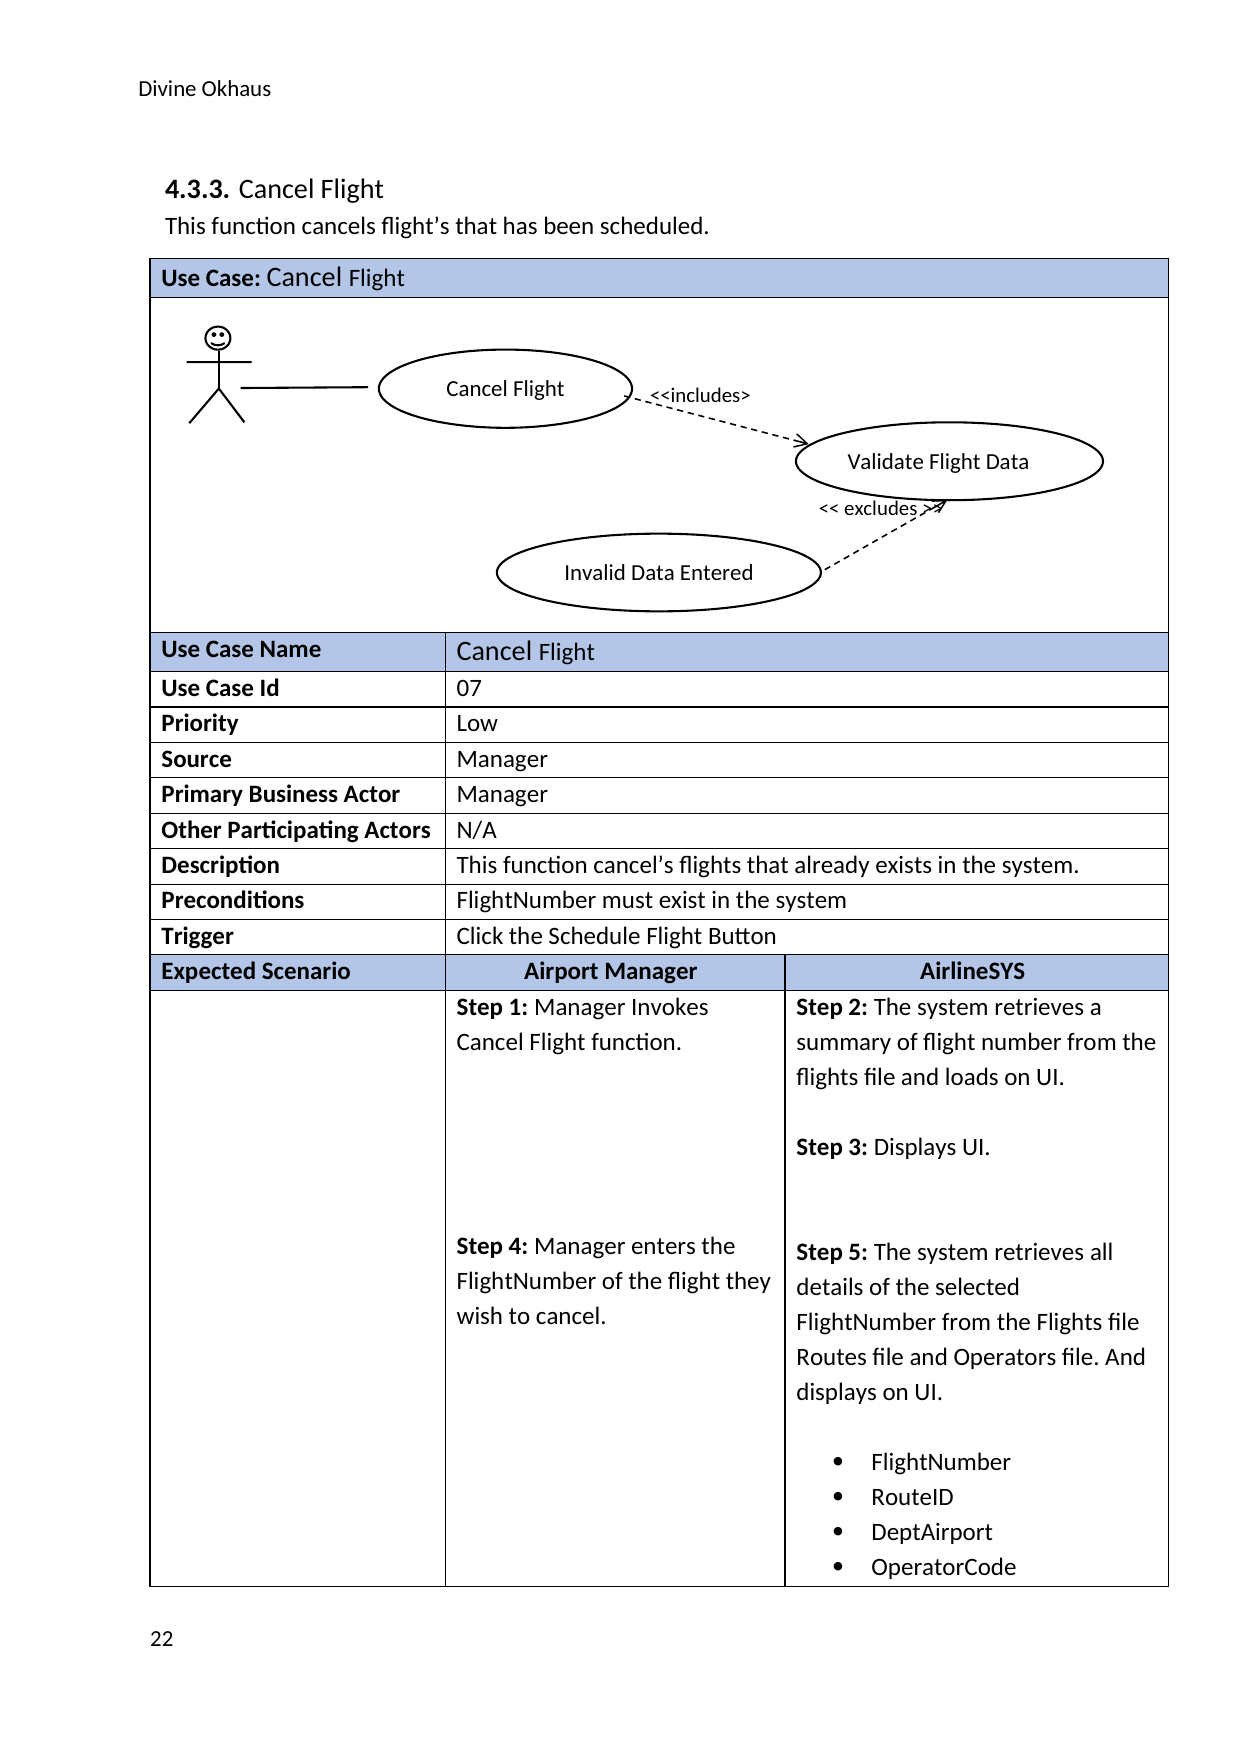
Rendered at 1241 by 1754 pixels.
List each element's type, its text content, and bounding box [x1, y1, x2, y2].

table_cell Description [151, 849, 445, 883]
table_header Use Case: Cancel Flight [151, 259, 1168, 297]
table_cell 07 [446, 672, 1168, 706]
table_cell Preconditions [151, 885, 445, 919]
table_cell Expected Scenario [151, 955, 445, 990]
table_cell Low [446, 708, 1168, 742]
table_cell Primary Business Actor [151, 778, 445, 813]
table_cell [786, 991, 1168, 1586]
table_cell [446, 991, 784, 1586]
table_cell Manager [446, 778, 1168, 813]
table_cell Source [151, 743, 445, 777]
table_cell [151, 298, 1168, 632]
table_cell N/A [446, 814, 1168, 848]
text This function cancels flight’s that has been scheduled. [165, 210, 1107, 241]
table_cell Airport Manager [446, 955, 784, 990]
table_cell [151, 991, 445, 1586]
table_cell Priority [151, 708, 445, 742]
table_cell Trigger [151, 920, 445, 954]
table_cell Click the Schedule Flight Button [446, 920, 1168, 954]
table_cell FlightNumber must exist in the system [446, 885, 1168, 919]
table_cell This function cancel’s flights that already exists in the system. [446, 849, 1168, 883]
table_cell Use Case Name [151, 633, 445, 671]
table_cell Manager [446, 743, 1168, 777]
table_cell AirlineSYS [786, 955, 1168, 990]
table_cell Other Participating Actors [151, 814, 445, 848]
table_cell Cancel Flight [446, 633, 1168, 671]
subtitle Cancel Flight [165, 171, 1107, 205]
table_cell Use Case Id [151, 672, 445, 706]
